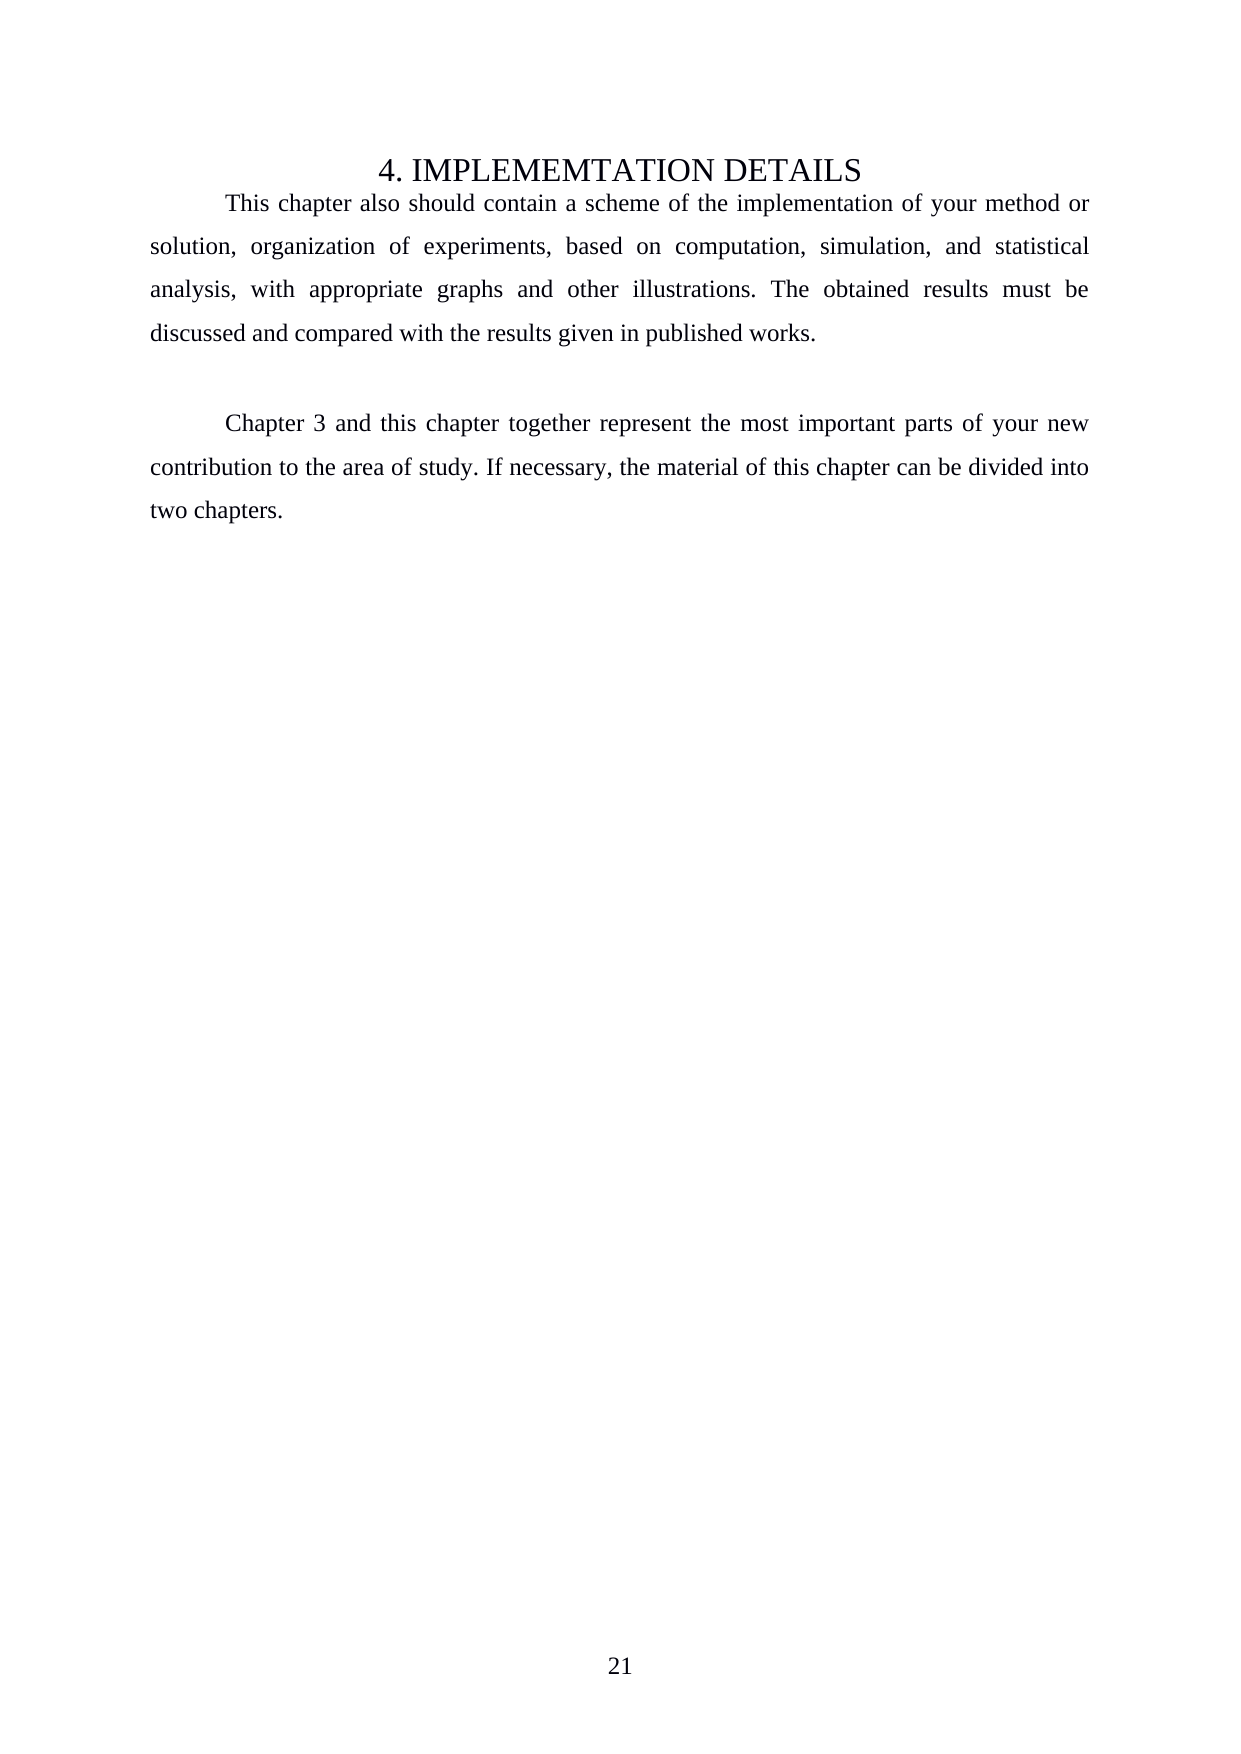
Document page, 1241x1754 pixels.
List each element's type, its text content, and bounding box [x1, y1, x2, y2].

text Chapter 3 and this chapter together represent the most important parts of your new contribution to the area of study. If necessary, the material of this chapter can be divided into two chapters. [150, 408, 1090, 523]
text This chapter also should contain a scheme of the implementation of your method or solution, organization of experiments, based on computation, simulation, and statistical analysis, with appropriate graphs and other illustrations. The obtained results must be discussed and compared with the results given in published works. [150, 188, 1090, 346]
subtitle 4. IMPLEMEMTATION DETAILS [150, 150, 1090, 188]
